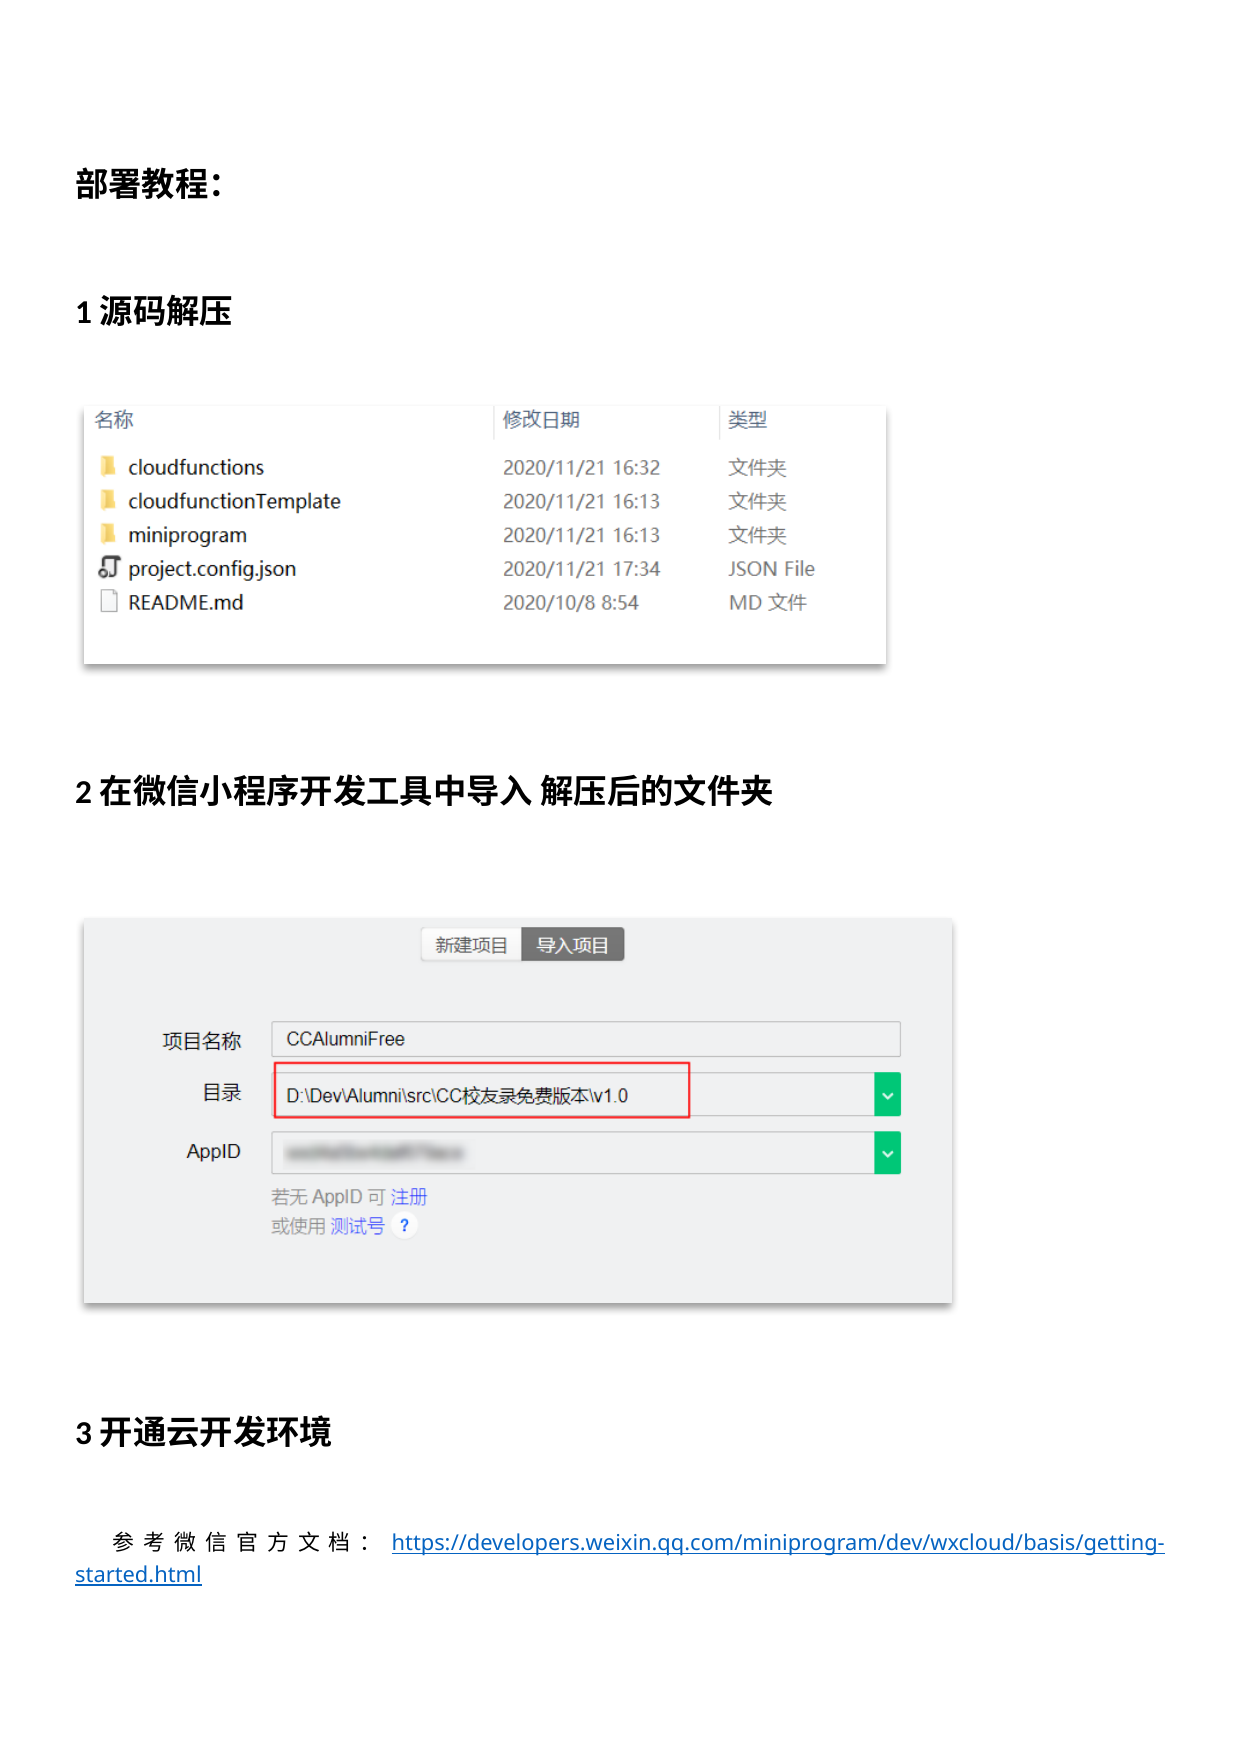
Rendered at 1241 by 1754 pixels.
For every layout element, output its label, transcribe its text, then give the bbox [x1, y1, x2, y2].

picture [84, 406, 886, 664]
subtitle 3 开通云开发环境 [75, 1398, 1165, 1463]
text 参考微信官方文档：https://developers.weixin.qq.com/miniprogram/dev/wxcloud/basis/getting-started.html [75, 1525, 1165, 1590]
picture [84, 918, 952, 1303]
subtitle 部署教程： [75, 149, 1165, 214]
subtitle 2 在微信小程序开发工具中导入 解压后的文件夹 [75, 756, 1165, 821]
subtitle 1 源码解压 [75, 277, 1165, 342]
